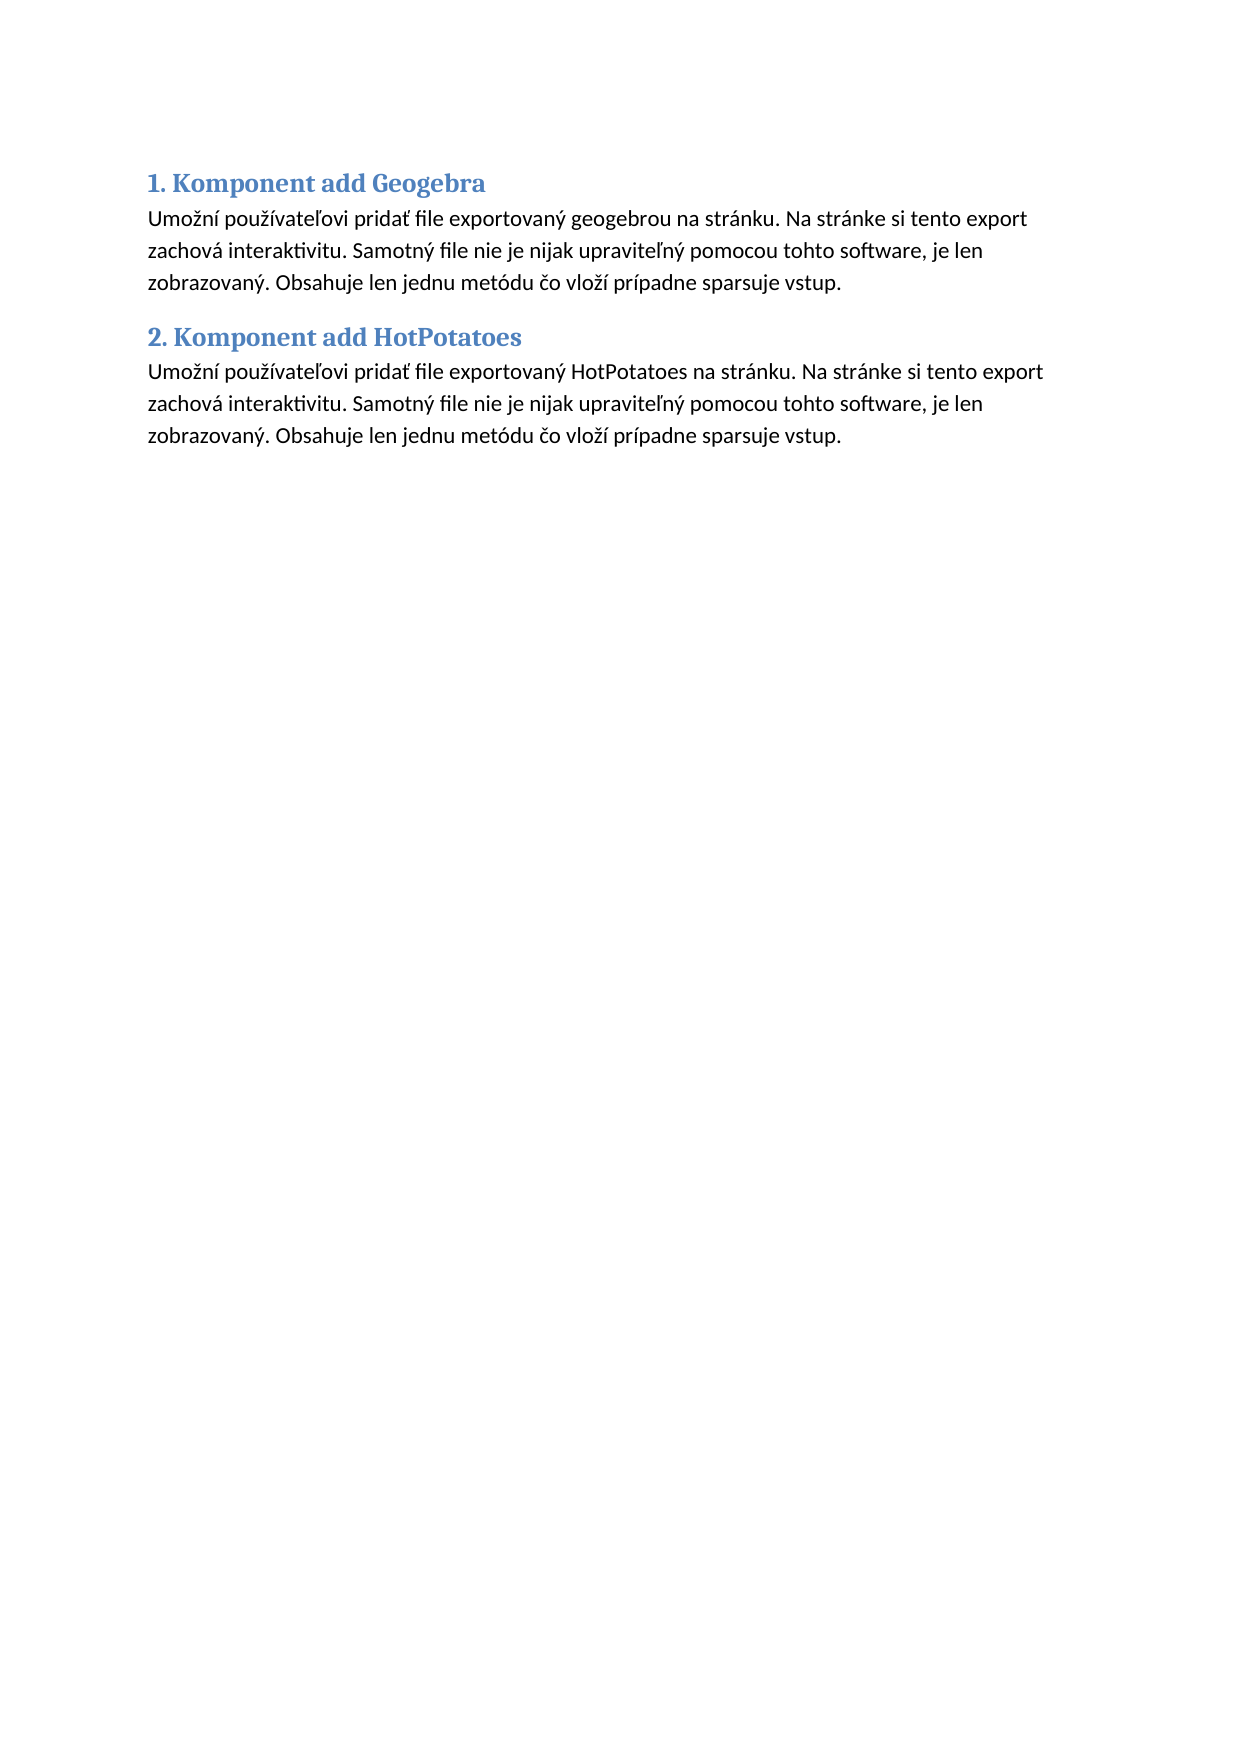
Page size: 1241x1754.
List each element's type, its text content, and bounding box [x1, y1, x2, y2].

text Umožní používateľovi pridať file exportovaný HotPotatoes na stránku. Na stránke si tento export zachová interaktivitu. Samotný file nie je nijak upraviteľný pomocou tohto software, je len zobrazovaný. Obsahuje len jednu metódu čo vloží prípadne sparsuje vstup. [148, 357, 1093, 450]
subtitle 1. Komponent add Geogebra [148, 168, 1093, 199]
subtitle 2. Komponent add HotPotatoes [148, 322, 1093, 353]
text Umožní používateľovi pridať file exportovaný geogebrou na stránku. Na stránke si tento export zachová interaktivitu. Samotný file nie je nijak upraviteľný pomocou tohto software, je len zobrazovaný. Obsahuje len jednu metódu čo vloží prípadne sparsuje vstup. [148, 204, 1093, 297]
